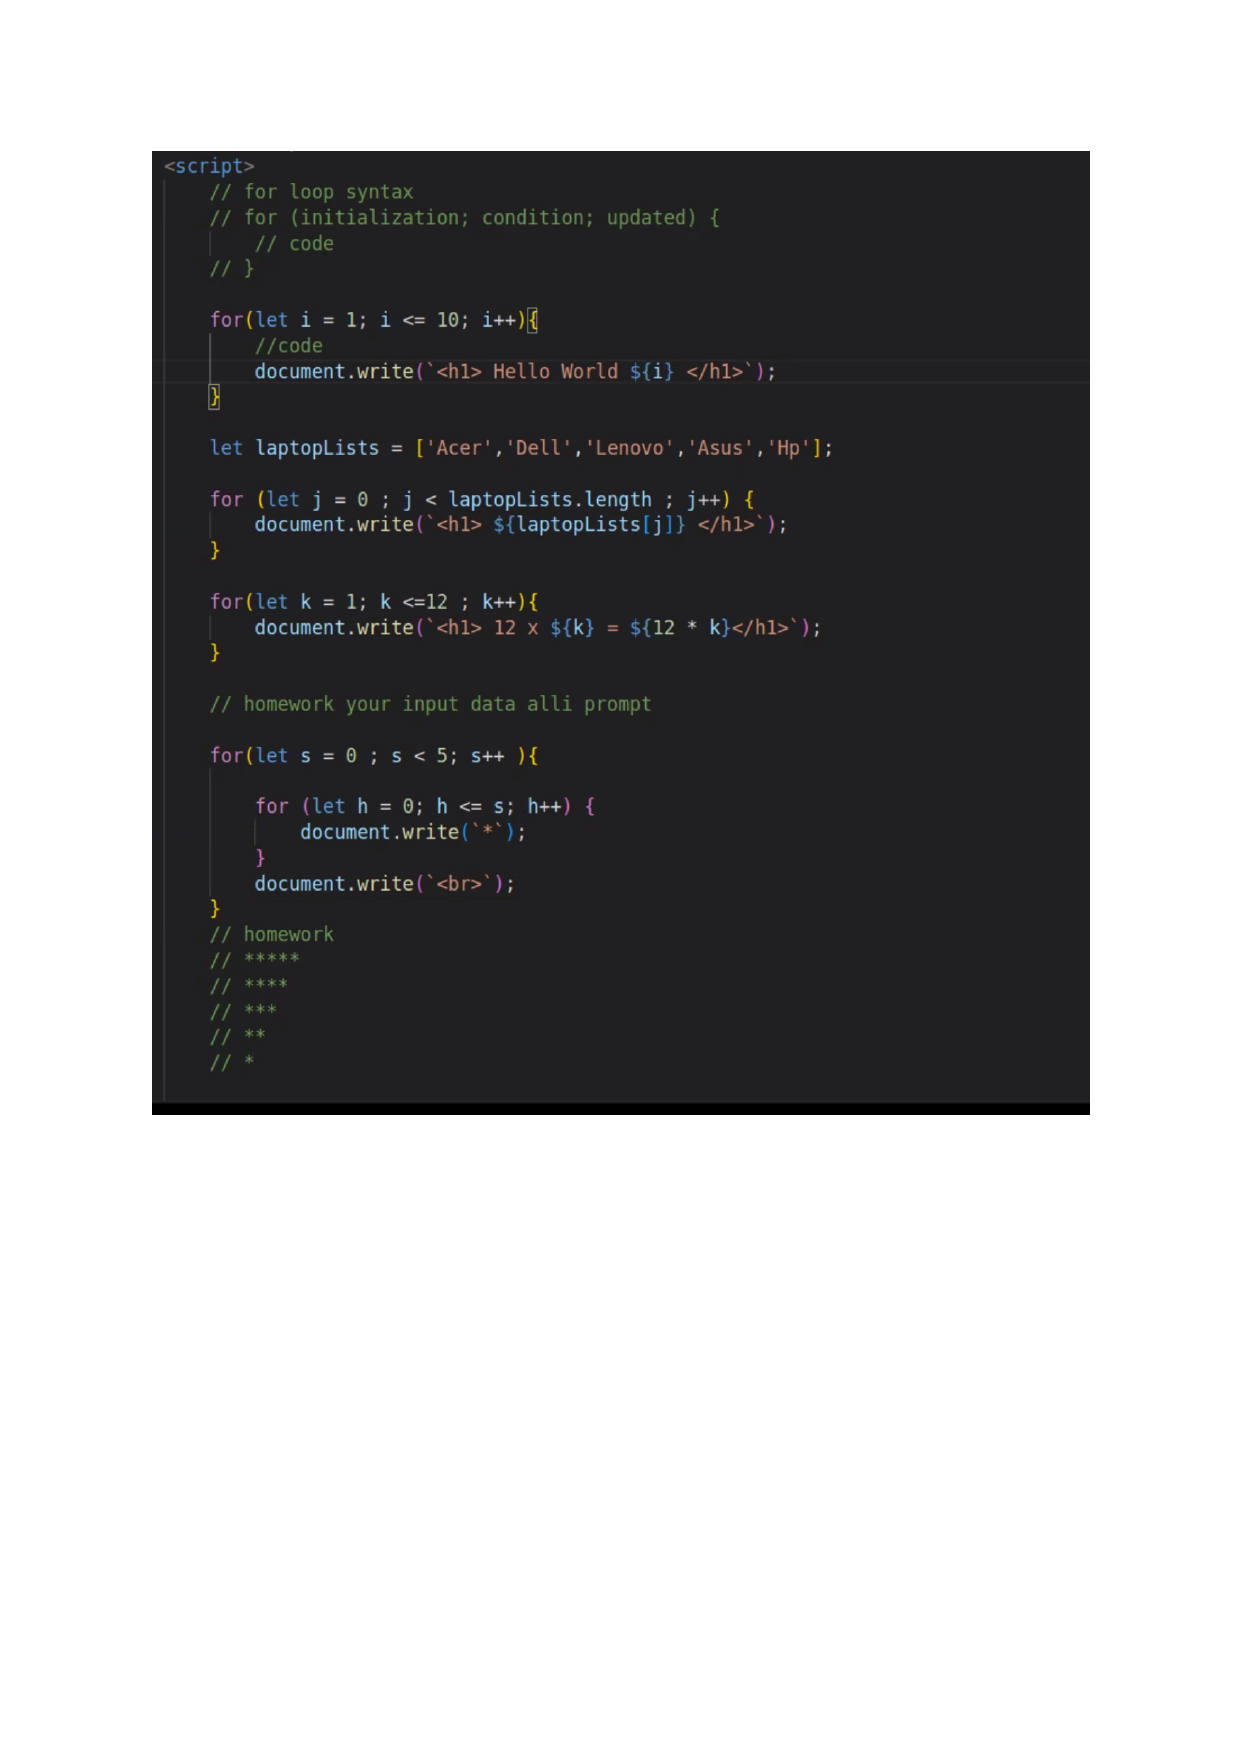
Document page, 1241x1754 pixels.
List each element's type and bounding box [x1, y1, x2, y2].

picture [150, 150, 1091, 1116]
